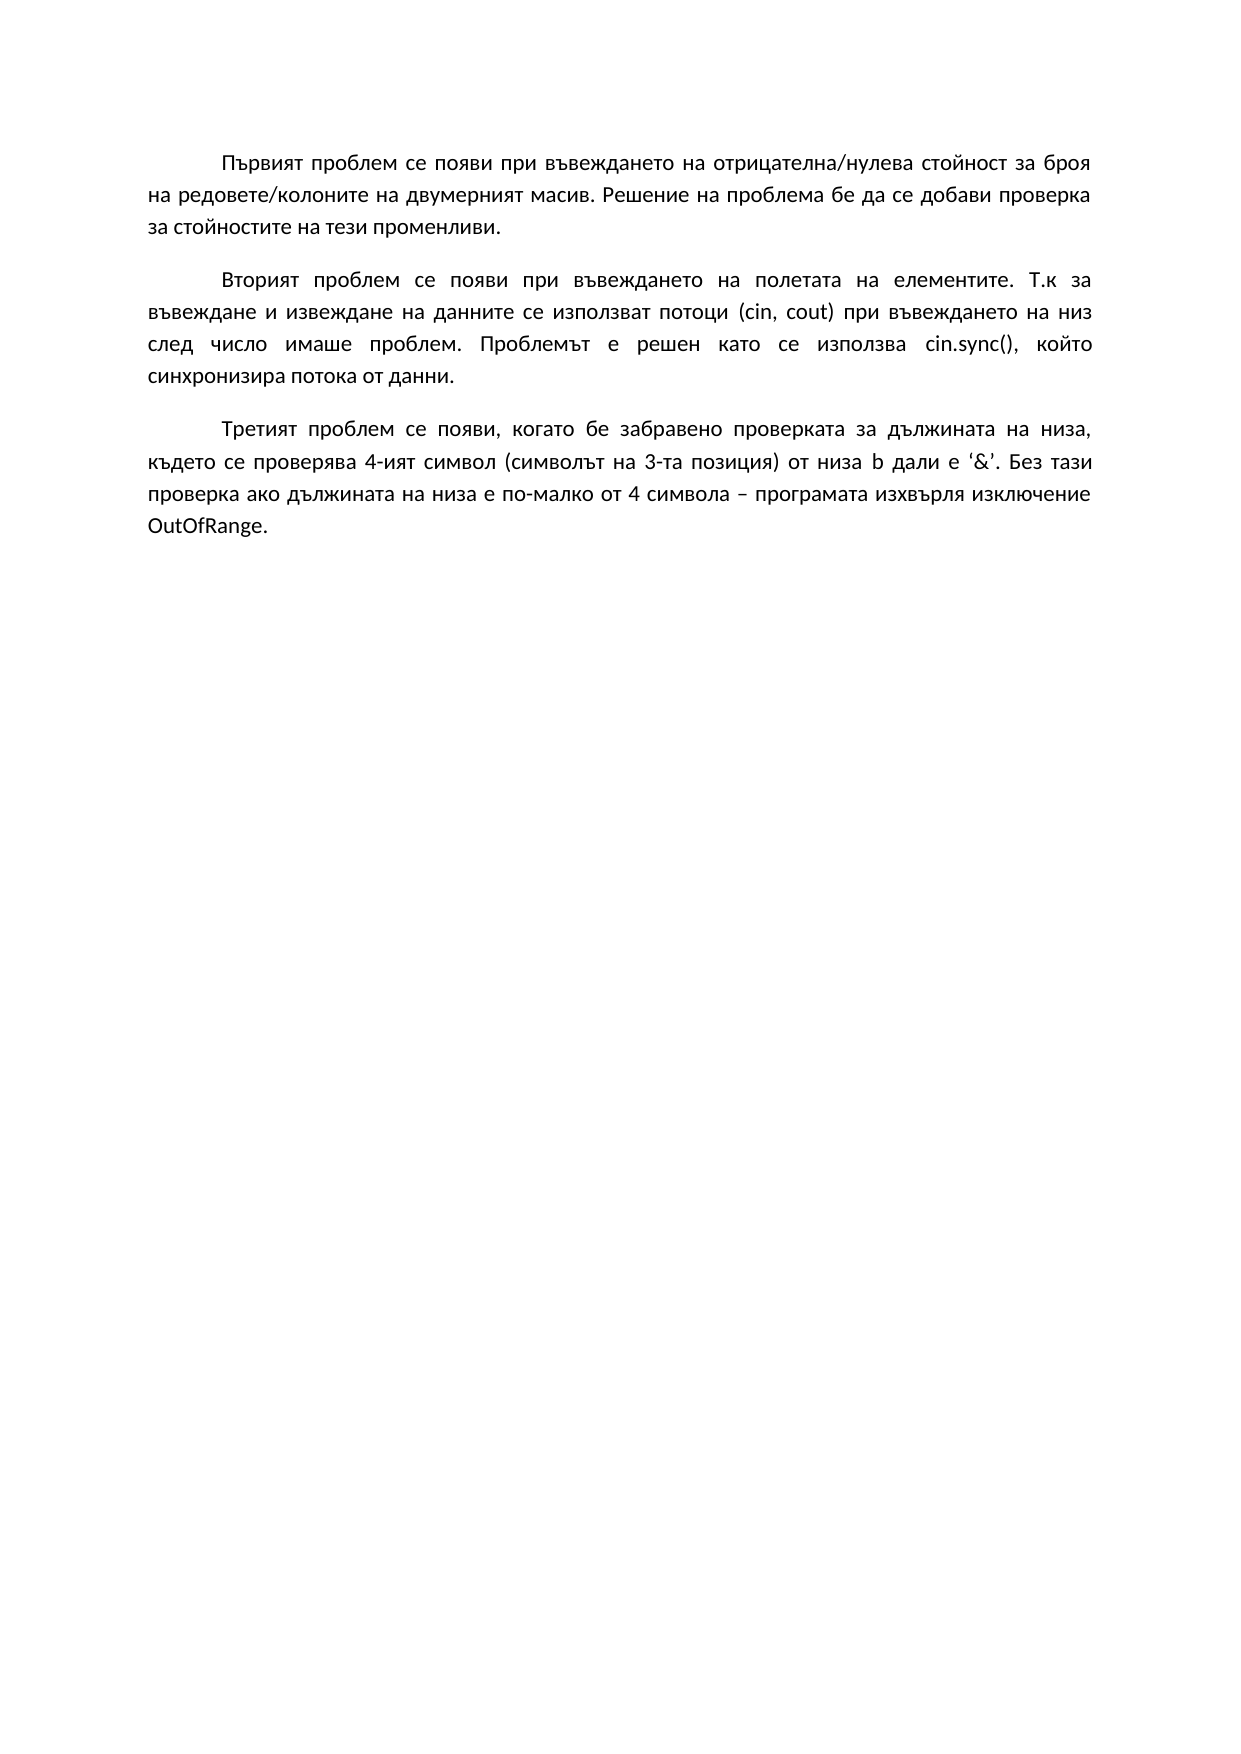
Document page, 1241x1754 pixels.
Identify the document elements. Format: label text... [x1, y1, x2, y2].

text Вторият проблем се появи при въвеждането на полетата на елементите. Т.к за въвеждане и извеждане на данните се използват потоци (cin, cout) при въвеждането на низ след число имаше проблем. Проблемът е решен като се използва cin.sync(), който синхронизира потока от данни. [148, 265, 1093, 389]
text Третият проблем се появи, когато бе забравено проверката за дължината на низа, където се проверява 4-ият символ (символът на 3-та позиция) от низа b дали е ‘&’. Без тази проверка ако дължината на низа е по-малко от 4 символа – програмата изхвърля изключение OutOfRange. [148, 414, 1093, 539]
text Първият проблем се появи при въвеждането на отрицателна/нулева стойност за броя на редовете/колоните на двумерният масив. Решение на проблема бе да се добави проверка за стойностите на тези променливи. [148, 148, 1093, 240]
